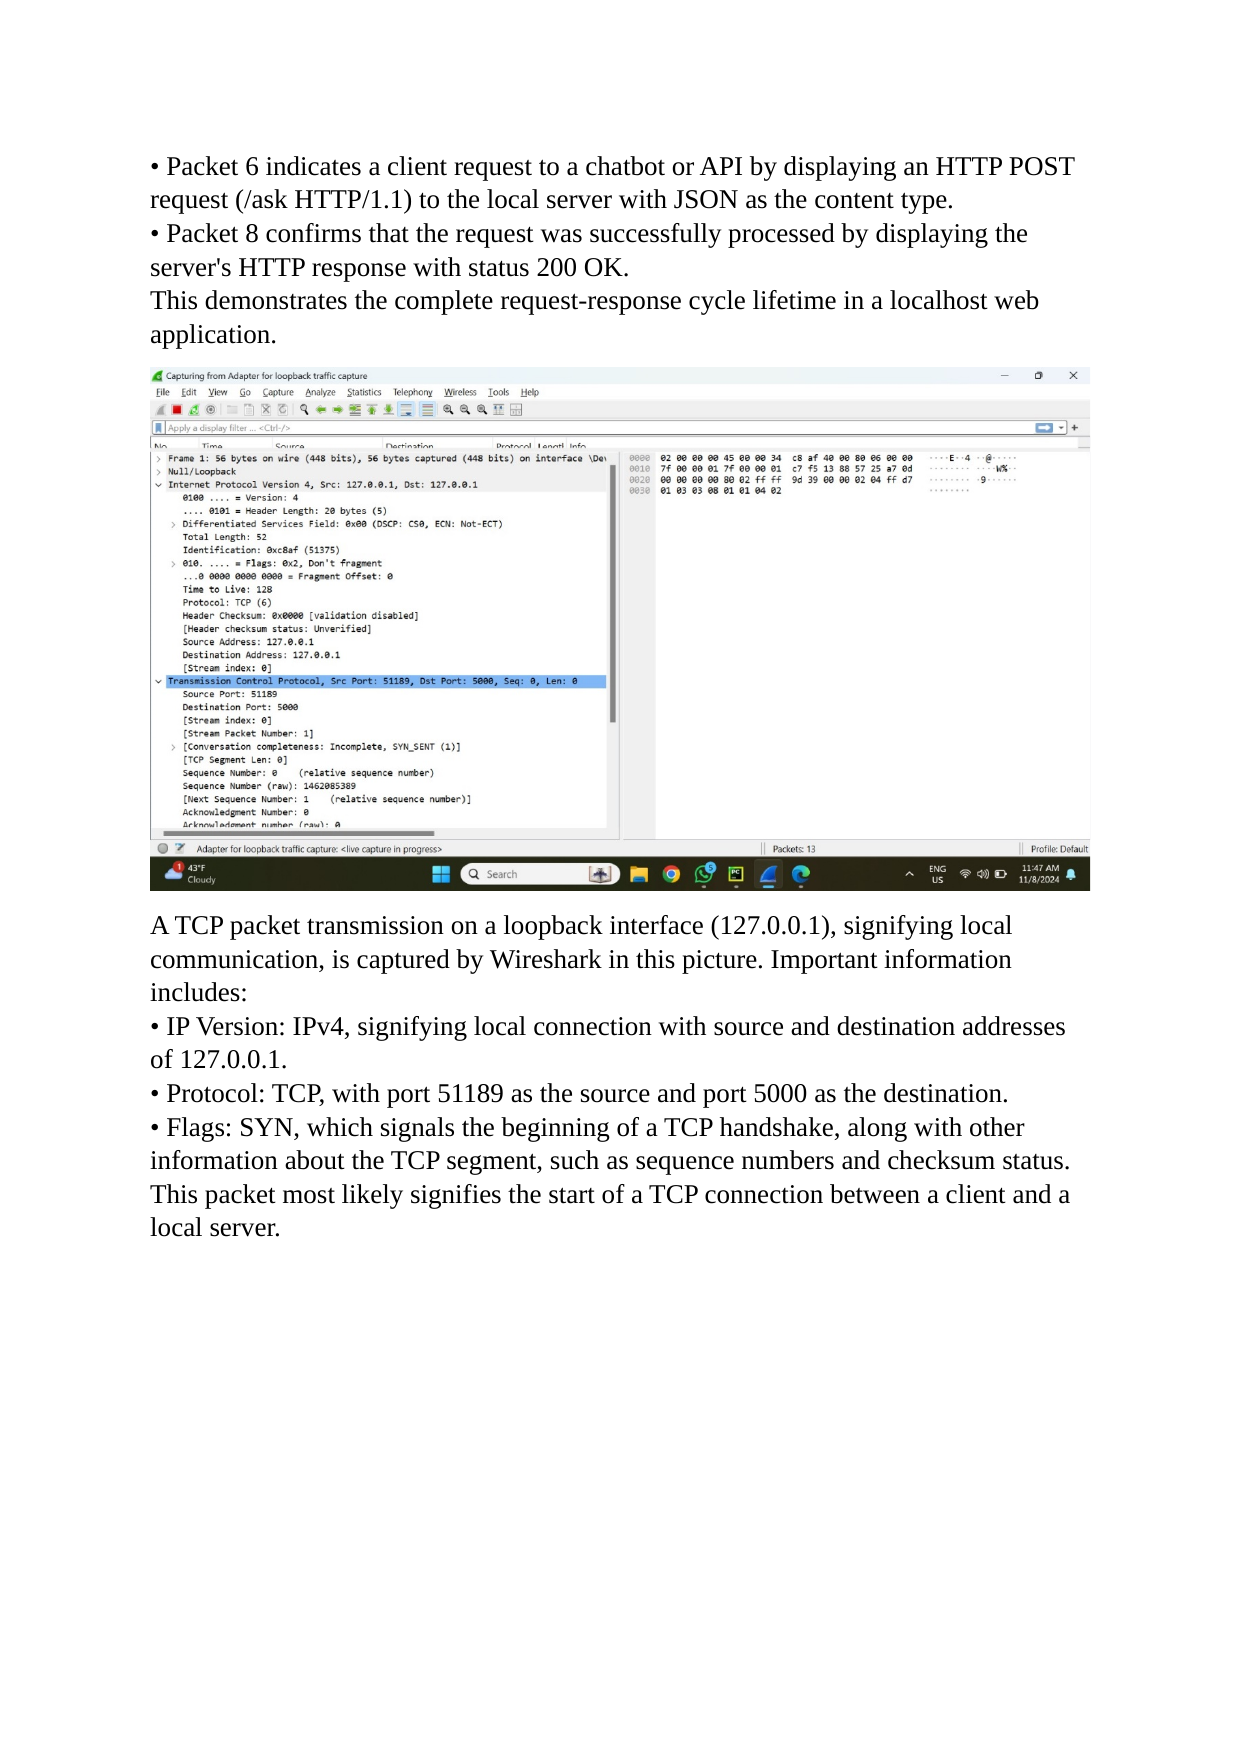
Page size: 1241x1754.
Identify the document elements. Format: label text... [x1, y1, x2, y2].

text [150, 150, 1090, 349]
picture [150, 367, 1091, 891]
text A TCP packet transmission on a loopback interface (127.0.0.1), signifying local communication, is captured by Wireshark in this picture. Important information includes: • IP Version: IPv4, signifying local connection with source and destination addresses of 127.0.0.1. • Protocol: TCP, with port 51189 as the source and port 5000 as the destination. • Flags: SYN, which signals the beginning of a TCP handshake, along with other information about the TCP segment, such as sequence numbers and checksum status. This packet most likely signifies the start of a TCP connection between a client and a local server. [150, 909, 1090, 1242]
